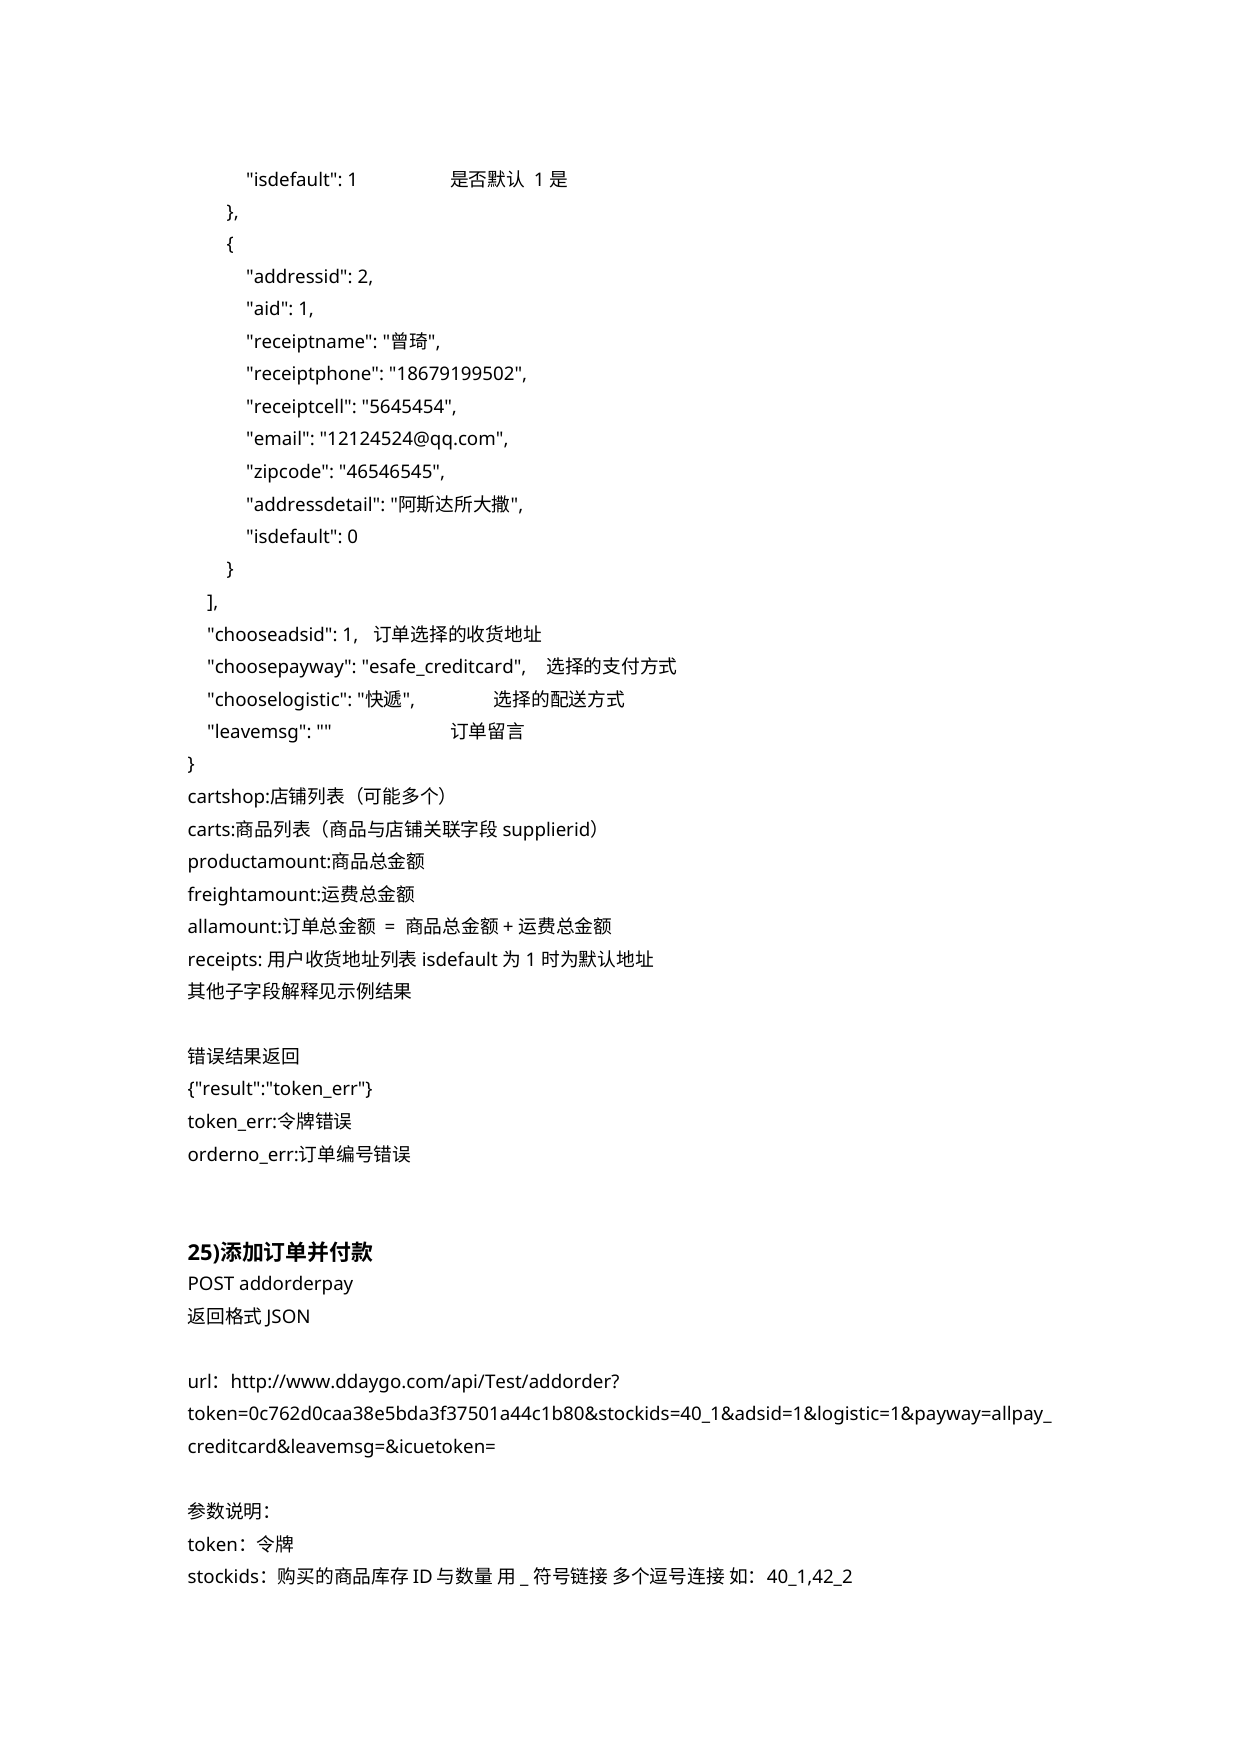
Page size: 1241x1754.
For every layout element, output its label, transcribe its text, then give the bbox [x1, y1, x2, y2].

text allamount:订单总金额 = 商品总金额 + 运费总金额 [187, 909, 1053, 942]
text 错误结果返回 [187, 1039, 1053, 1072]
text 25)添加订单并付款 [187, 1234, 1053, 1267]
text 其他子字段解释见示例结果 [187, 974, 1053, 1007]
text orderno_err:订单编号错误 [187, 1137, 1053, 1169]
text }, [187, 194, 1053, 227]
text "addressdetail": "阿斯达所大撒", [187, 487, 1053, 519]
text "email": "12124524@qq.com", [187, 422, 1053, 454]
text carts:商品列表（商品与店铺关联字段 supplierid） [187, 812, 1053, 844]
text productamount:商品总金额 [187, 844, 1053, 877]
text "chooseadsid": 1, 订单选择的收货地址 [187, 617, 1053, 649]
text token：令牌 [187, 1527, 1053, 1559]
text "isdefault": 1 是否默认 1 是 [187, 162, 1053, 194]
text } [187, 747, 1053, 779]
text token_err:令牌错误 [187, 1104, 1053, 1137]
text "choosepayway": "esafe_creditcard", 选择的支付方式 [187, 649, 1053, 682]
text url：http://www.ddaygo.com/api/Test/addorder?token=0c762d0caa38e5bda3f37501a44c1b80&stockids=40_1&adsid=1&logistic=1&payway=allpay_creditcard&leavemsg=&icuetoken= [187, 1364, 1053, 1462]
text { [187, 227, 1053, 259]
text 返回格式JSON [187, 1299, 1053, 1332]
text "aid": 1, [187, 292, 1053, 324]
text ], [187, 584, 1053, 617]
text } [187, 552, 1053, 584]
text cartshop:店铺列表（可能多个） [187, 779, 1053, 812]
text "receiptname": "曾琦", [187, 324, 1053, 357]
text "receiptphone": "18679199502", [187, 357, 1053, 389]
text 参数说明： [187, 1494, 1053, 1527]
text "zipcode": "46546545", [187, 454, 1053, 487]
text stockids：购买的商品库存ID与数量 用 _ 符号链接 多个逗号连接 如：40_1,42_2 [187, 1559, 1053, 1592]
text "chooselogistic": "快遞", 选择的配送方式 [187, 682, 1053, 714]
text "leavemsg": "" 订单留言 [187, 714, 1053, 747]
text freightamount:运费总金额 [187, 877, 1053, 909]
text POST addorderpay [187, 1267, 1053, 1299]
text {"result":"token_err"} [187, 1072, 1053, 1104]
text receipts: 用户收货地址列表 isdefault 为 1 时为默认地址 [187, 942, 1053, 974]
text "addressid": 2, [187, 259, 1053, 292]
text "receiptcell": "5645454", [187, 389, 1053, 422]
text "isdefault": 0 [187, 519, 1053, 552]
